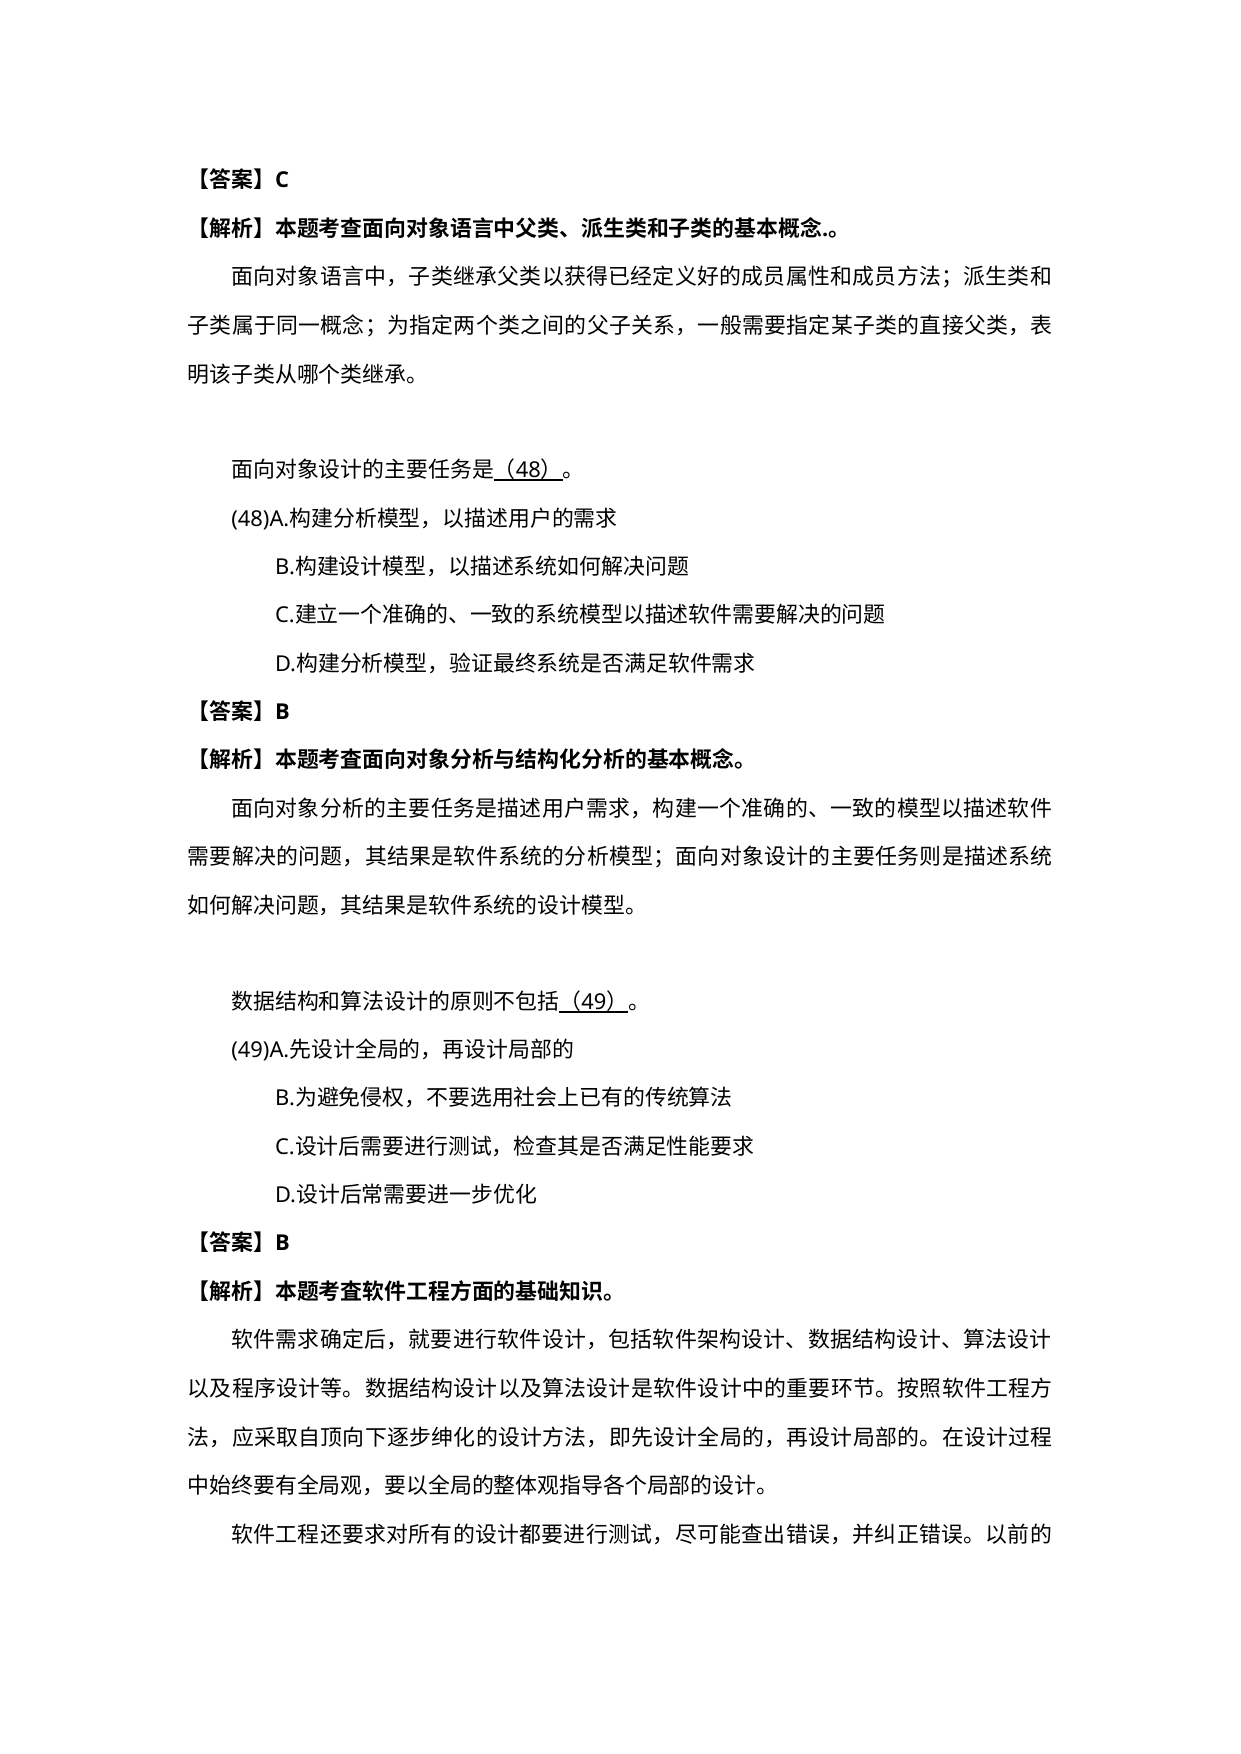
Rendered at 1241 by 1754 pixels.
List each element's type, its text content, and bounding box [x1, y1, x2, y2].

text (49)A.先设计全局的，再设计局部的 [187, 1032, 1053, 1064]
text 面向对象分析的主要任务是描述用户需求，构建一个准确的、一致的模型以描述软件需要解决的问题，其结果是软件系统的分析模型；面向对象设计的主要任务则是描述系统如何解决问题，其结果是软件系统的设计模型。 [187, 790, 1053, 920]
text 【答案】C [187, 162, 1053, 194]
text D.设计后常需要进一步优化 [231, 1177, 1053, 1209]
text C.设计后需要进行测试，检查其是否满足性能要求 [231, 1128, 1053, 1161]
text 面向对象语言中，子类继承父类以获得已经定义好的成员属性和成员方法；派生类和子类属于同一概念；为指定两个类之间的父子关系，一般需要指定某子类的直接父类，表明该子类从哪个类继承。 [187, 259, 1053, 389]
text C.建立一个准确的、一致的系统模型以描述软件需要解决的问题 [187, 597, 1053, 629]
text (48)A.构建分析模型，以描述用户的需求 [187, 500, 1053, 533]
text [187, 1516, 1053, 1549]
text D.构建分析模型，验证最终系统是否满足软件需求 [187, 645, 1053, 678]
text 数据结构和算法设计的原则不包括（49）。 [187, 983, 1053, 1016]
text 【解析】本题考查面向对象语言中父类、派生类和子类的基本概念.。 [187, 210, 1053, 243]
text 【答案】B [187, 1225, 1053, 1258]
text B.为避免侵权，不要选用社会上已有的传统算法 [187, 1080, 1053, 1113]
text 面向对象设计的主要任务是（48）。 [187, 452, 1053, 484]
text 软件需求确定后，就要进行软件设计，包括软件架构设计、数据结构设计、算法设计以及程序设计等。数据结构设计以及算法设计是软件设计中的重要环节。按照软件工程方法，应采取自顶向下逐步绅化的设计方法，即先设计全局的，再设计局部的。在设计过程中始终要有全局观，要以全局的整体观指导各个局部的设计。 [187, 1322, 1053, 1501]
text 【解析】本题考査软件工程方面的基础知识。 [187, 1273, 1053, 1306]
text 【解析】本题考査面向对象分析与结构化分析的基本概念。 [187, 742, 1053, 774]
text B.构建设计模型，以描述系统如何解决问题 [231, 548, 1053, 581]
text 【答案】B [187, 693, 1053, 726]
